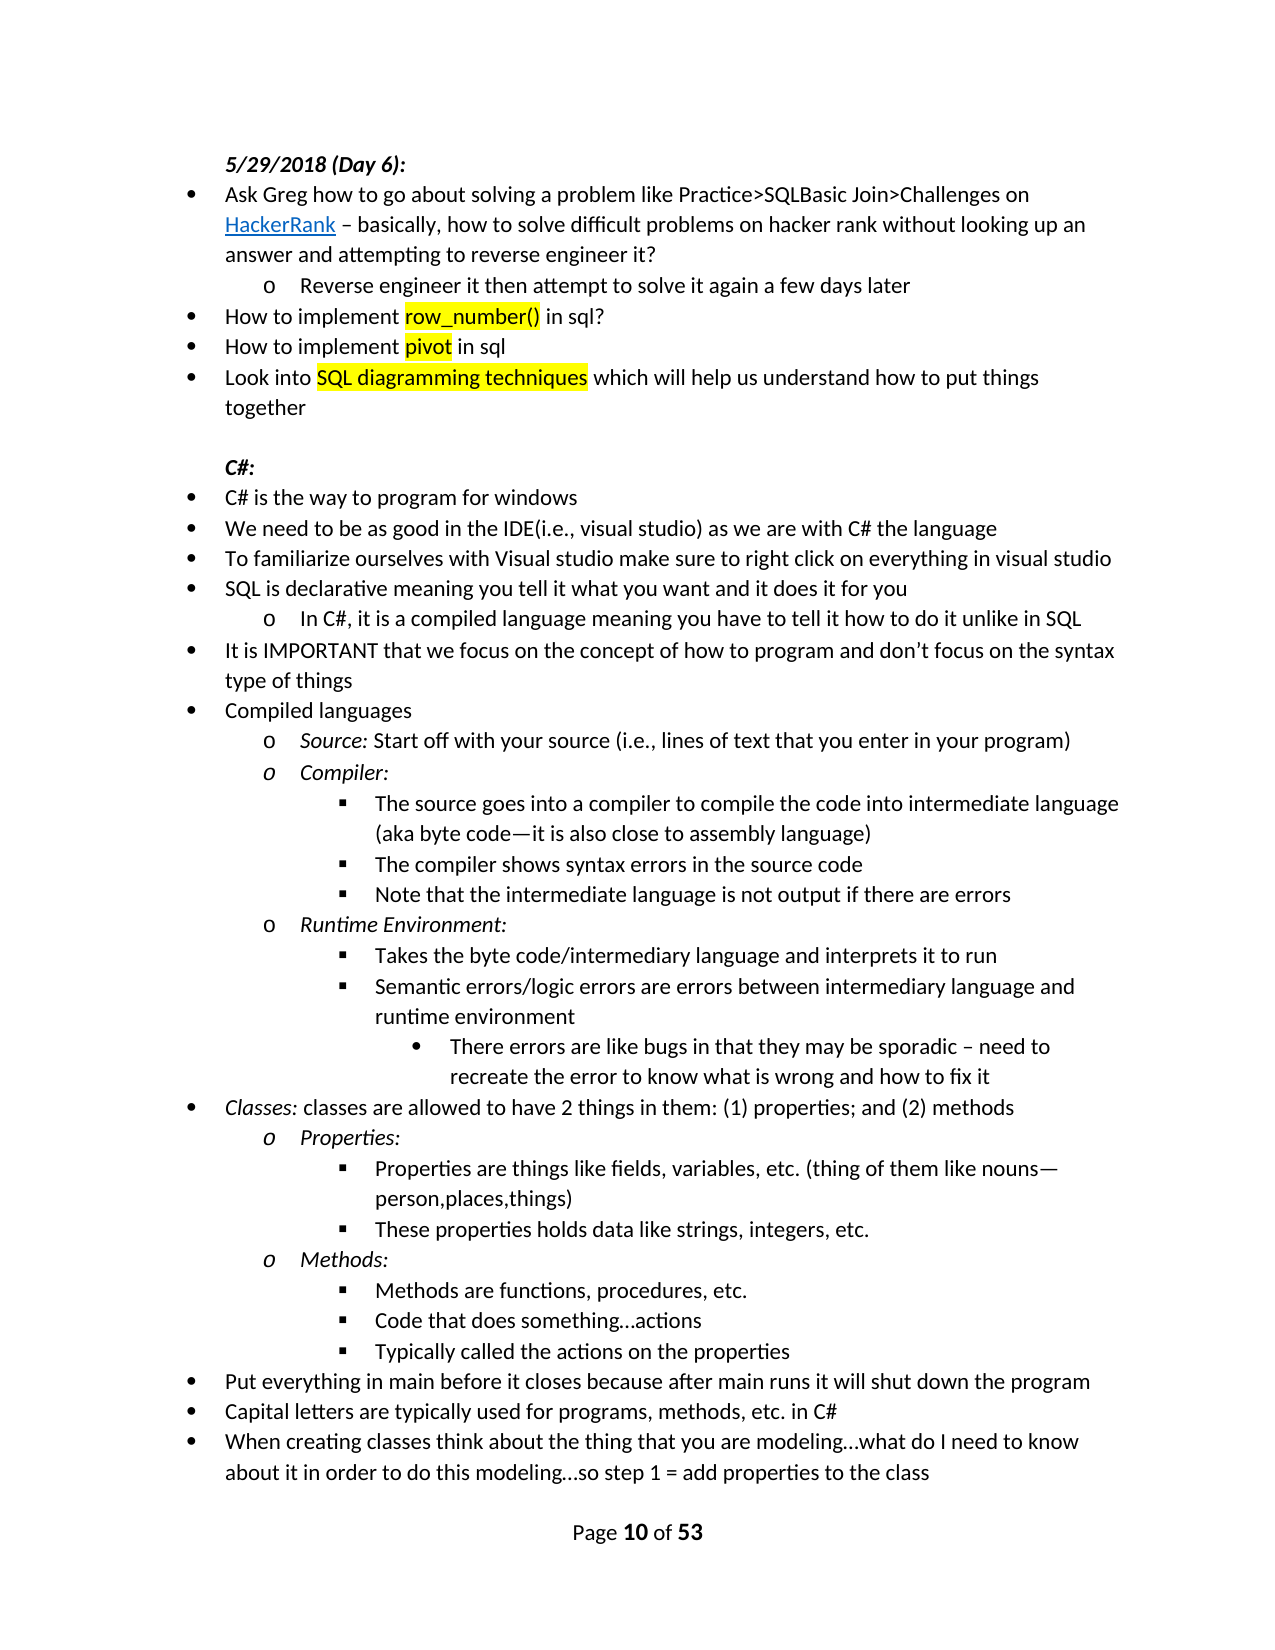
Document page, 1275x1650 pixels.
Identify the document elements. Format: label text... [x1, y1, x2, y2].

list Compiler: [262, 758, 1125, 787]
list Typically called the actions on the properties [337, 1337, 1125, 1365]
list Compiled languages [187, 696, 1125, 724]
list When creating classes think about the thing that you are modeling…what do I need to know about it in order to do this modeling…so step 1 = add properties to the class [187, 1427, 1125, 1486]
list These properties holds data like strings, integers, etc. [337, 1215, 1125, 1243]
list We need to be as good in the IDE(i.e., visual studio) as we are with C# the language [187, 514, 1125, 542]
list How to implement row_number() in sql? [187, 302, 405, 330]
list Takes the byte code/intermediary language and interprets it to run [337, 942, 1125, 970]
list Methods: [262, 1245, 1125, 1274]
list SQL is declarative meaning you tell it what you want and it does it for you [187, 574, 1125, 602]
list Semantic errors/logic errors are errors between intermediary language and runtime environment [337, 972, 1125, 1030]
list Capital letters are typically used for programs, methods, etc. in C# [187, 1397, 1125, 1425]
list C# is the way to program for windows [187, 483, 1125, 512]
list To familiarize ourselves with Visual studio make sure to right click on everything in visual studio [187, 544, 1125, 572]
list C#: [225, 453, 1125, 481]
list 5/29/2018 (Day 6): [225, 150, 1125, 178]
list Classes: classes are allowed to have 2 things in them: (1) properties; and (2) methods [187, 1093, 1125, 1121]
list Properties: [262, 1123, 1125, 1152]
list Code that does something…actions [337, 1307, 1125, 1335]
list Properties are things like fields, variables, etc. (thing of them like nouns—person,places,things) [337, 1154, 1125, 1213]
list Source: Start off with your source (i.e., lines of text that you enter in your program) [262, 726, 1125, 756]
list How to implement row_number() in sql? [540, 302, 1125, 330]
list There errors are like bugs in that they may be sporadic – need to recreate the error to know what is wrong and how to fix it [412, 1032, 1125, 1091]
list Put everything in main before it closes because after main runs it will shut down the program [187, 1367, 1125, 1395]
list How to implement pivot in sql [187, 332, 1125, 361]
list Runtime Environment: [262, 910, 1125, 939]
list Methods are functions, procedures, etc. [337, 1276, 1125, 1304]
list Reverse engineer it then attempt to solve it again a few days later [262, 271, 1125, 300]
list Ask Greg how to go about solving a problem like Practice>SQLBasic Join>Challenges on HackerRank – basically, how to solve difficult problems on hacker rank without looking up an answer and attempting to reverse engineer it? [187, 180, 1125, 269]
list Note that the intermediate language is not output if there are errors [337, 880, 1125, 908]
list The source goes into a compiler to compile the code into intermediate language (aka byte code—it is also close to assembly language) [337, 789, 1125, 848]
list Look into SQL diagramming techniques which will help us understand how to put things together [187, 363, 1125, 421]
list In C#, it is a compiled language meaning you have to tell it how to do it unlike in SQL [262, 604, 1125, 633]
list It is IMPORTANT that we focus on the concept of how to program and don’t focus on the syntax type of things [187, 636, 1125, 694]
list The compiler shows syntax errors in the source code [337, 850, 1125, 878]
